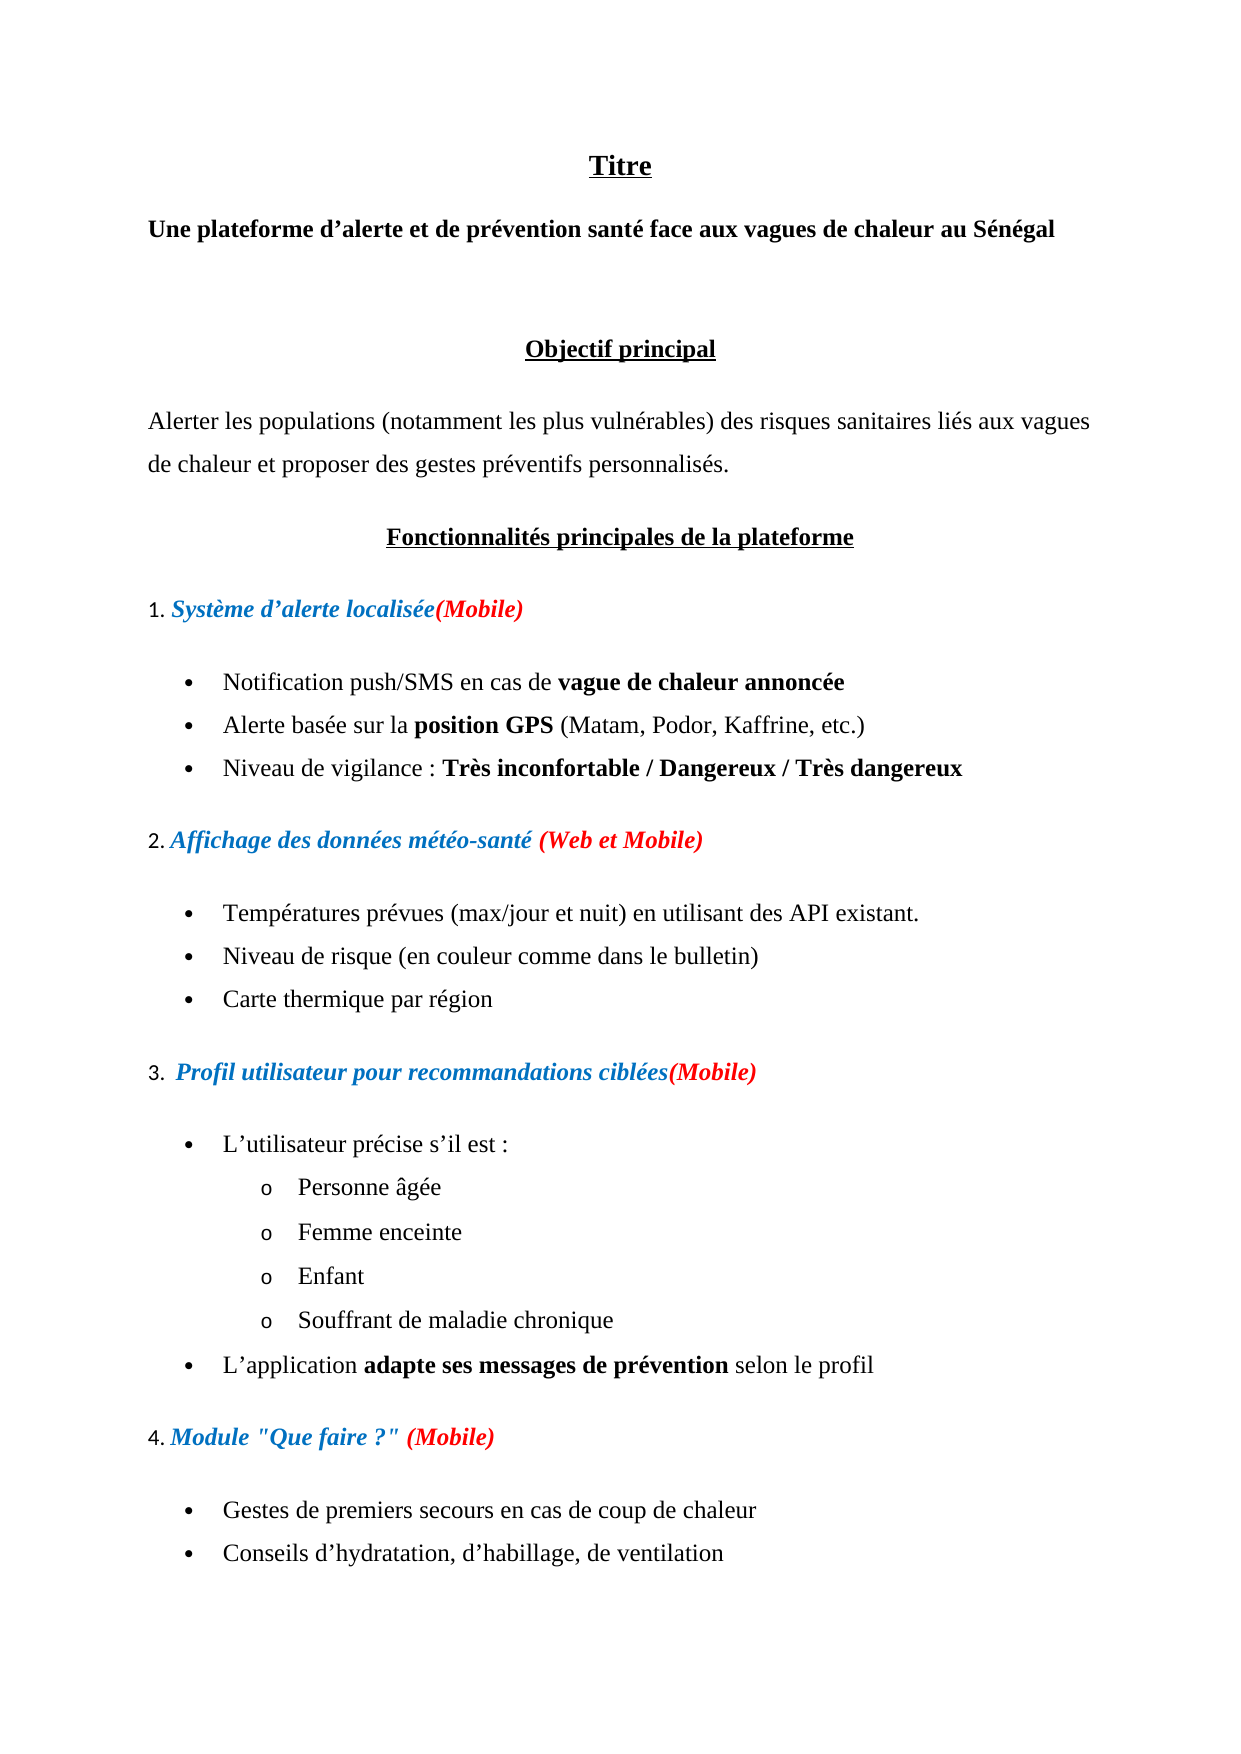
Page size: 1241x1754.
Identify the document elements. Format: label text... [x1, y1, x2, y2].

list Niveau de vigilance : Très inconfortable / Dangereux / Très dangereux [185, 753, 1093, 782]
text 3. Profil utilisateur pour recommandations ciblées(Mobile) [148, 1057, 1093, 1086]
list Notification push/SMS en cas de vague de chaleur annoncée [185, 667, 1093, 696]
list Femme enceinte [260, 1217, 1093, 1246]
text Titre [148, 148, 1093, 181]
text Une plateforme d’alerte et de prévention santé face aux vagues de chaleur au Sénégal [148, 214, 1093, 243]
list L’utilisateur précise s’il est : [185, 1129, 1093, 1158]
text 1. Système d’alerte localisée(Mobile) [148, 594, 1093, 623]
list Gestes de premiers secours en cas de coup de chaleur [185, 1495, 1093, 1524]
list Conseils d’hydratation, d’habillage, de ventilation [185, 1538, 1093, 1567]
text Alerter les populations (notamment les plus vulnérables) des risques sanitaires liés aux vagues de chaleur et proposer des gestes préventifs personnalisés. [148, 406, 1093, 478]
text Fonctionnalités principales de la plateforme [148, 522, 1093, 551]
list Niveau de risque (en couleur comme dans le bulletin) [185, 941, 1093, 970]
list Températures prévues (max/jour et nuit) en utilisant des API existant. [185, 898, 1093, 927]
text 2. Affichage des données météo-santé (Web et Mobile) [148, 825, 1093, 854]
text Objectif principal [148, 334, 1093, 363]
list Enfant [260, 1261, 1093, 1291]
list L’application adapte ses messages de prévention selon le profil [185, 1350, 1093, 1379]
list Carte thermique par région [185, 984, 1093, 1013]
list Personne âgée [260, 1172, 1093, 1202]
list Alerte basée sur la position GPS (Matam, Podor, Kaffrine, etc.) [185, 710, 1093, 739]
list Souffrant de maladie chronique [260, 1306, 1093, 1335]
text 4. Module "Que faire ?" (Mobile) [148, 1422, 1093, 1451]
